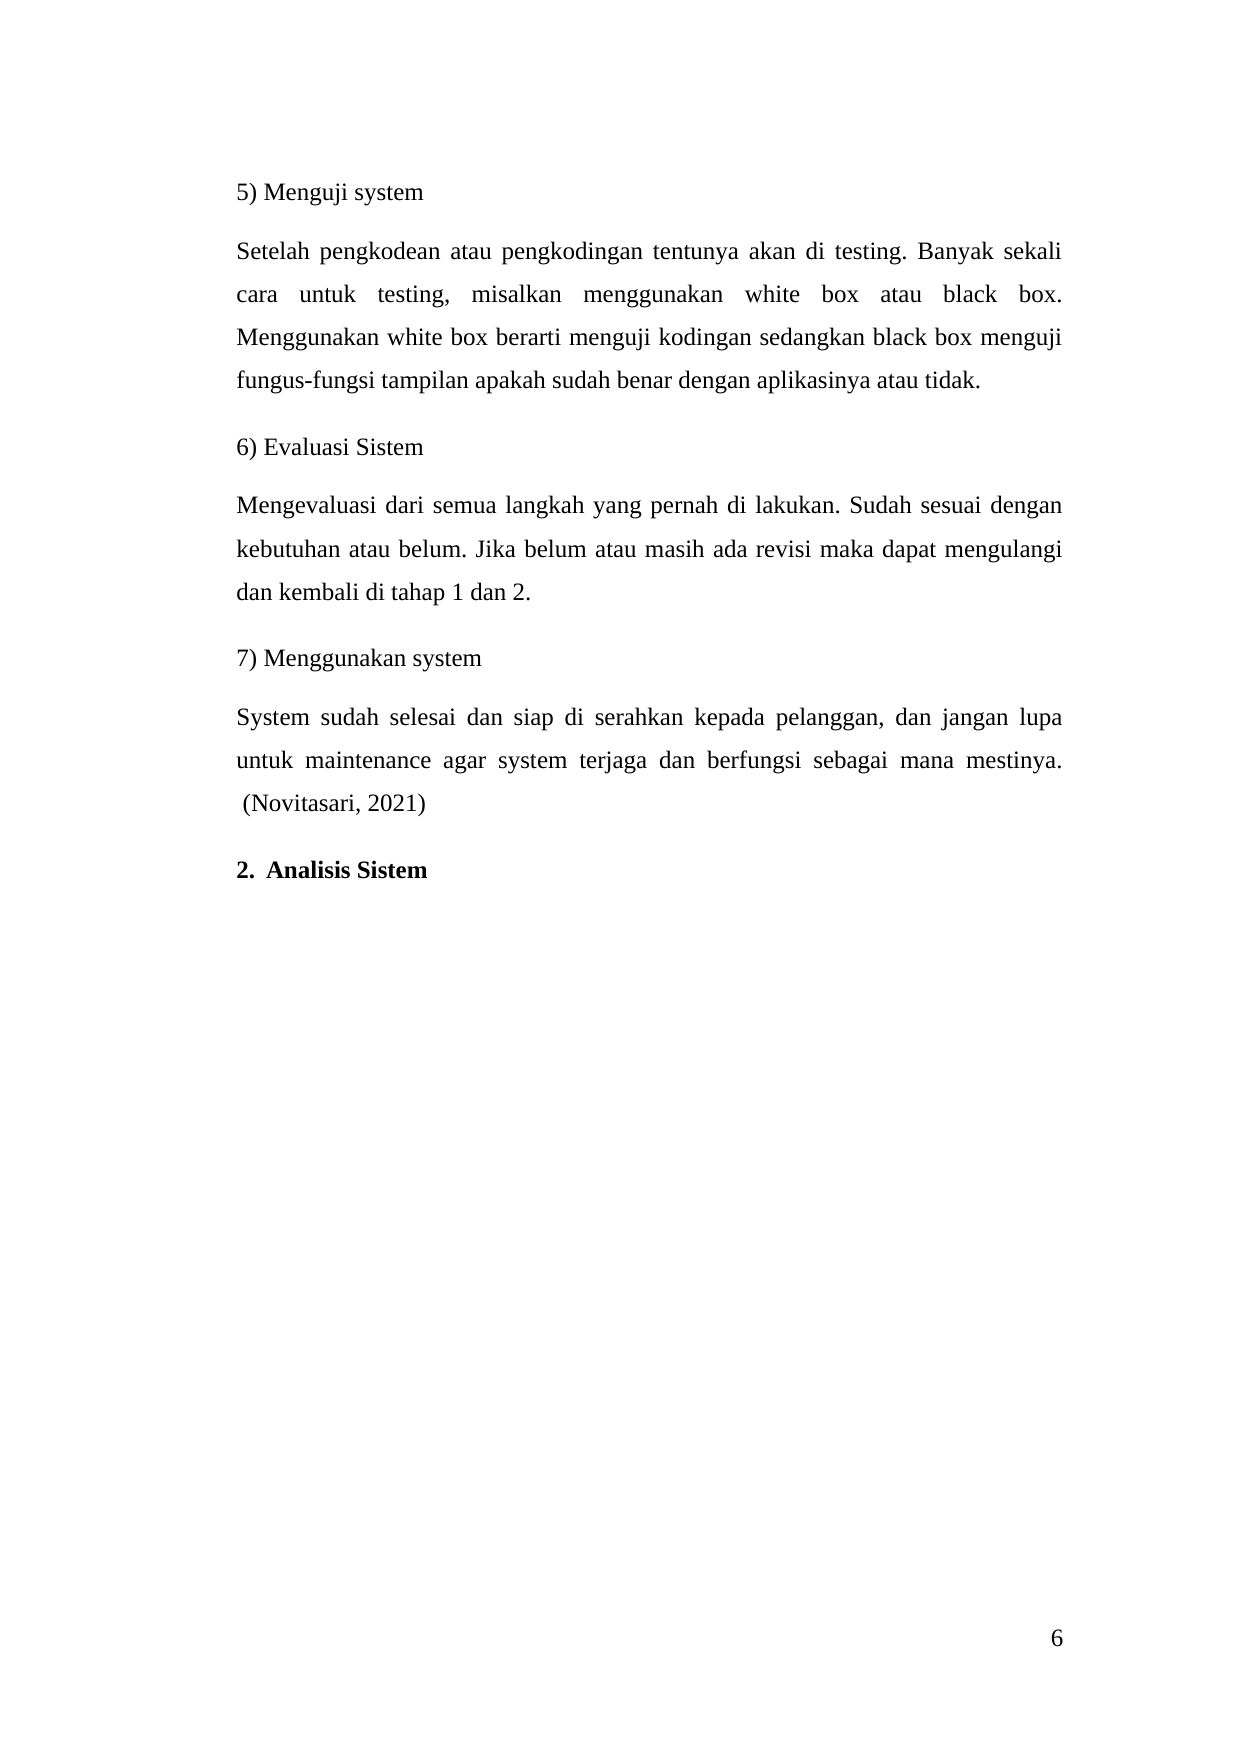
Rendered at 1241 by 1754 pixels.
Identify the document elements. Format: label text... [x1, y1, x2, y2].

list Analisis Sistem [236, 855, 1049, 884]
subtitle 6) Evaluasi Sistem [236, 432, 1063, 461]
text Mengevaluasi dari semua langkah yang pernah di lakukan. Sudah sesuai dengan kebutuhan atau belum. Jika belum atau masih ada revisi maka dapat mengulangi dan kembali di tahap 1 dan 2. [236, 491, 1063, 606]
subtitle 7) Menggunakan system [236, 643, 1063, 672]
text System sudah selesai dan siap di serahkan kepada pelanggan, dan jangan lupa untuk maintenance agar system terjaga dan berfungsi sebagai mana mestinya. [236, 702, 1063, 817]
subtitle 5) Menguji system [236, 177, 1063, 206]
text Setelah pengkodean atau pengkodingan tentunya akan di testing. Banyak sekali cara untuk testing, misalkan menggunakan white box atau black box. Menggunakan white box berarti menguji kodingan sedangkan black box menguji fungus-fungsi tampilan apakah sudah benar dengan aplikasinya atau tidak. [236, 236, 1063, 394]
